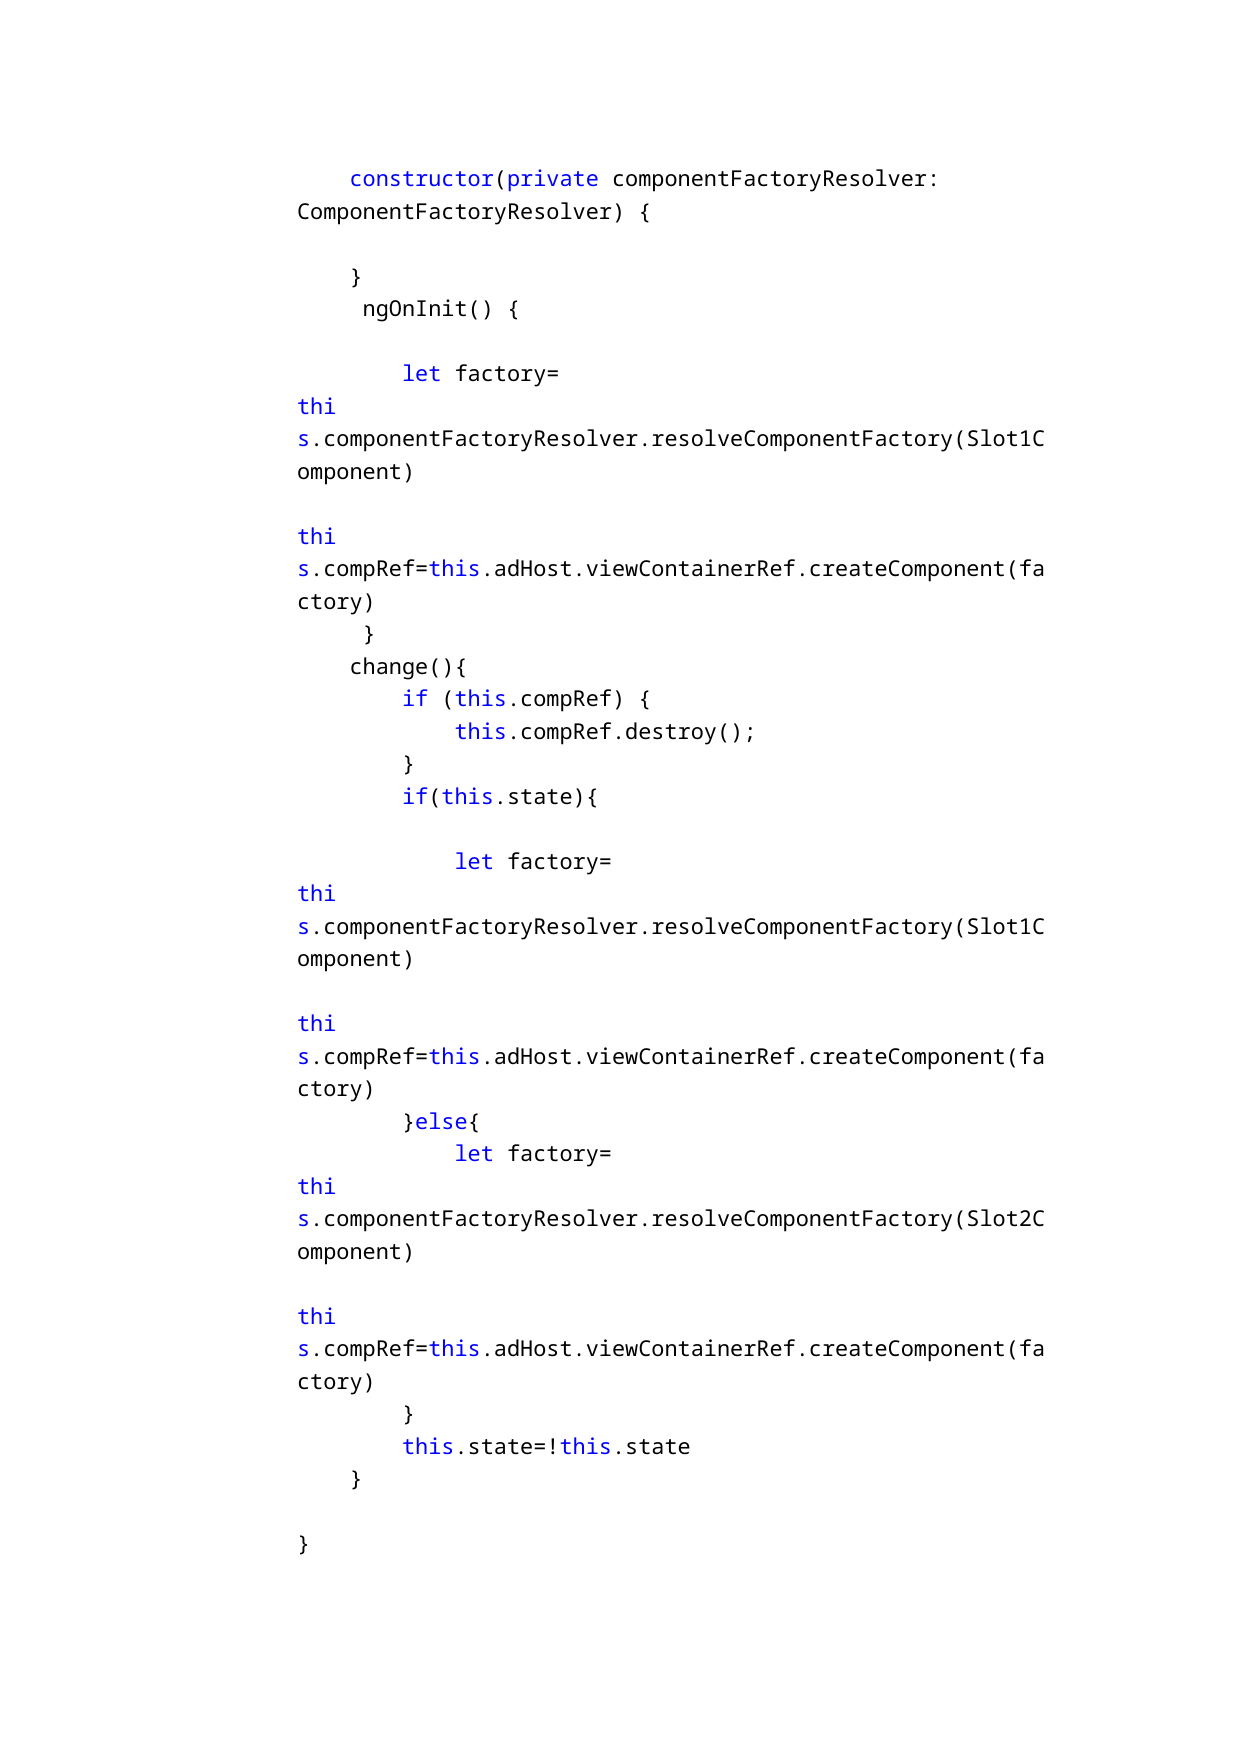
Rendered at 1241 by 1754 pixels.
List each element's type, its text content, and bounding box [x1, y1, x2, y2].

text } [297, 747, 1053, 779]
text } [297, 1462, 1053, 1494]
text this.compRef=this.adHost.viewContainerRef.createComponent(factory) [297, 974, 1053, 1104]
text change(){ [297, 649, 1053, 682]
text }else{ [297, 1104, 1053, 1137]
text let factory= this.componentFactoryResolver.resolveComponentFactory(Slot2Component) [297, 1137, 1053, 1267]
text if (this.compRef) { [297, 682, 1053, 714]
text constructor(private componentFactoryResolver: ComponentFactoryResolver) { [297, 162, 1053, 227]
text this.state=!this.state [297, 1429, 1053, 1462]
text ngOnInit() { [297, 292, 1053, 324]
text let factory= this.componentFactoryResolver.resolveComponentFactory(Slot1Component) [297, 844, 1053, 974]
text this.compRef.destroy(); [297, 714, 1053, 747]
text } [297, 259, 1053, 292]
text } [297, 1527, 1053, 1559]
text } [297, 1397, 1053, 1429]
text if(this.state){ [297, 779, 1053, 812]
text this.compRef=this.adHost.viewContainerRef.createComponent(factory) [297, 487, 1053, 617]
text this.compRef=this.adHost.viewContainerRef.createComponent(factory) [297, 1267, 1053, 1397]
text let factory= this.componentFactoryResolver.resolveComponentFactory(Slot1Component) [297, 357, 1053, 487]
text } [297, 617, 1053, 649]
